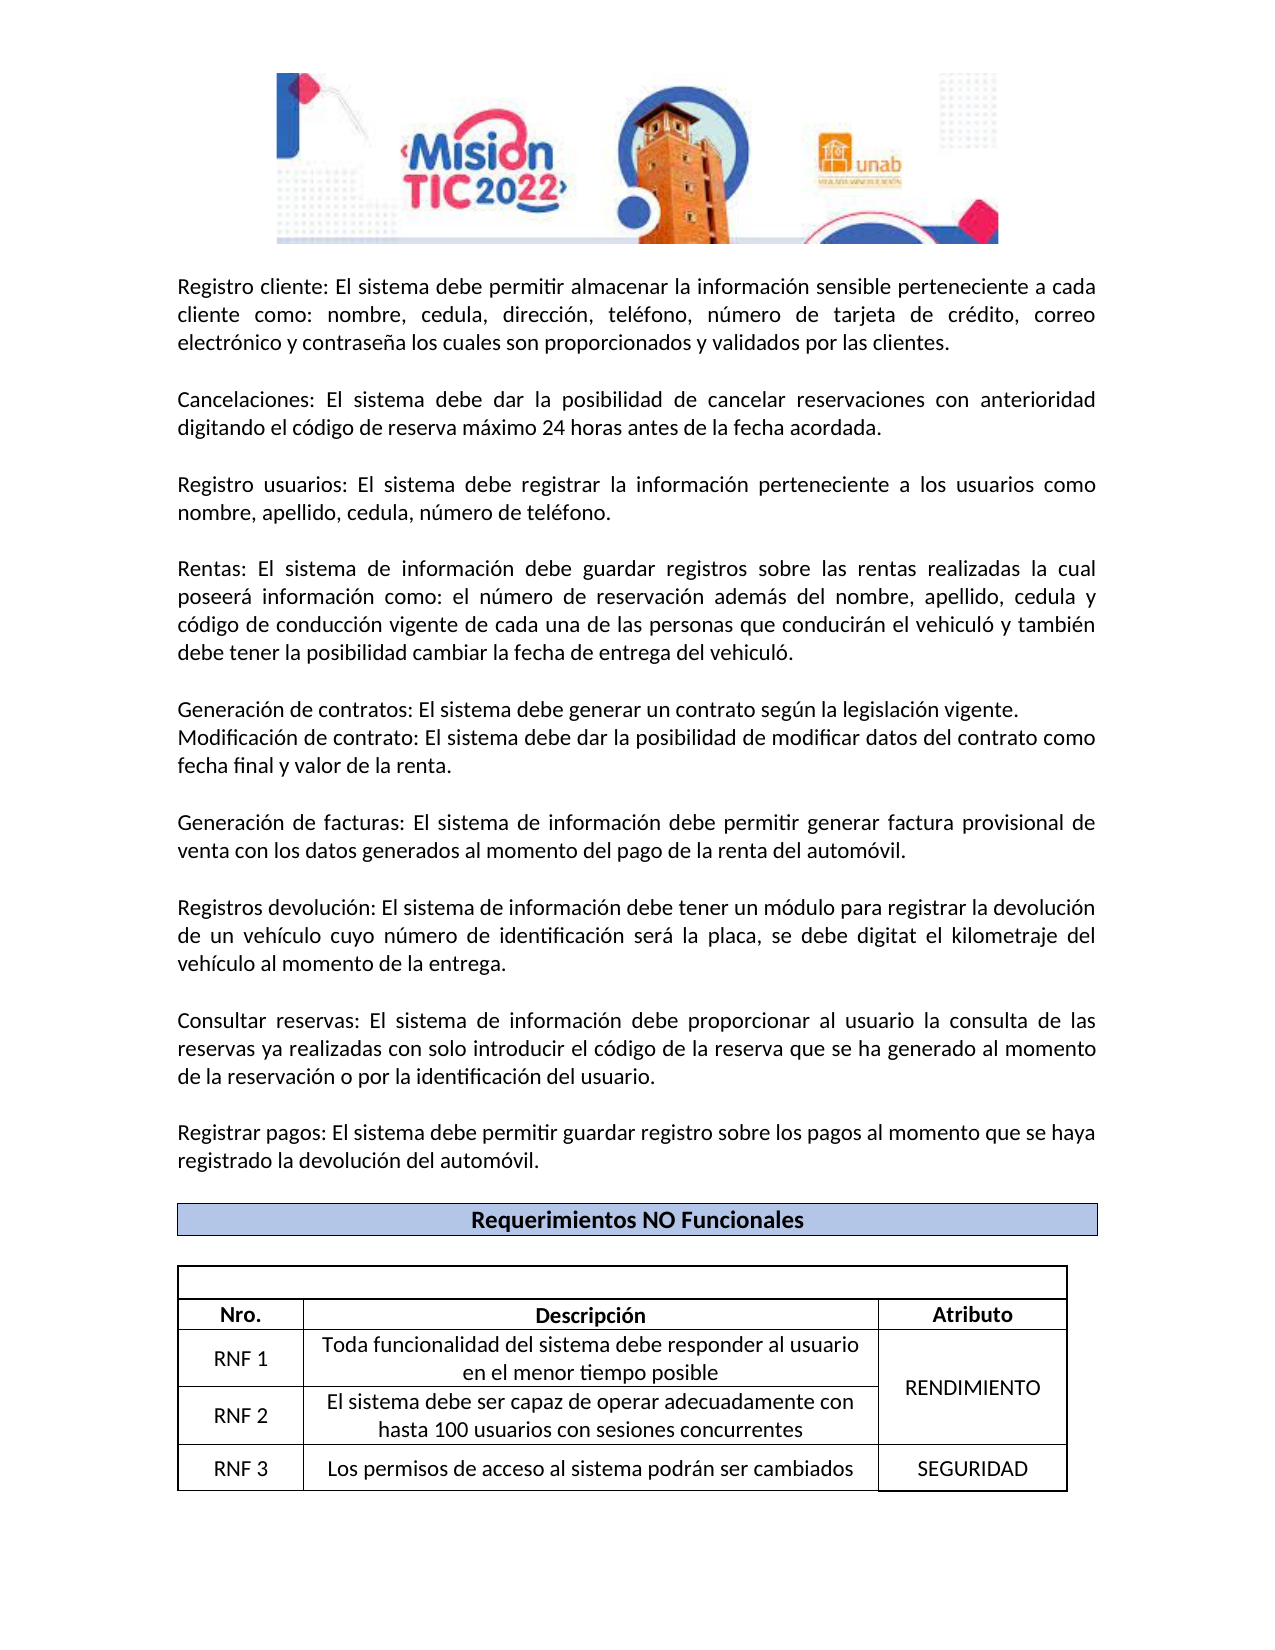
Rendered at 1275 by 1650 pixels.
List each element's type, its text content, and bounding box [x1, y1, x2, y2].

table_header Requerimientos NO Funcionales [178, 1204, 1097, 1235]
table_cell RNF 2 [179, 1387, 303, 1443]
table_cell Los permisos de acceso al sistema podrán ser cambiados solamente por el administrador de acceso a datos [304, 1445, 878, 1490]
text Registrar pagos: El sistema debe permitir guardar registro sobre los pagos al momento que se haya registrado la devolución del automóvil. [177, 1118, 1098, 1174]
table_cell RENDIMIENTO [879, 1330, 1066, 1443]
text Generación de contratos: El sistema debe generar un contrato según la legislación vigente. [177, 695, 1098, 723]
text Rentas: El sistema de información debe guardar registros sobre las rentas realizadas la cual poseerá información como: el número de reservación además del nombre, apellido, cedula y código de conducción vigente de cada una de las personas que conducirán el vehiculó y también debe tener la posibilidad cambiar la fecha de entrega del vehiculó. [177, 554, 1098, 667]
text Registros devolución: El sistema de información debe tener un módulo para registrar la devolución de un vehículo cuyo número de identificación será la placa, se debe digitat el kilometraje del vehículo al momento de la entrega. [177, 893, 1098, 977]
table_cell SEGURIDAD [879, 1445, 1066, 1490]
table_cell Nro. [179, 1300, 303, 1329]
text Registro usuarios: El sistema debe registrar la información perteneciente a los usuarios como nombre, apellido, cedula, número de teléfono. [177, 470, 1098, 526]
table_header [179, 1267, 1066, 1297]
table_cell RNF 3 [179, 1445, 303, 1490]
table_cell Toda funcionalidad del sistema debe responder al usuario en el menor tiempo posible [304, 1330, 878, 1386]
table_cell Descripción [304, 1300, 878, 1329]
table_cell Atributo [879, 1300, 1066, 1329]
text Consultar reservas: El sistema de información debe proporcionar al usuario la consulta de las reservas ya realizadas con solo introducir el código de la reserva que se ha generado al momento de la reservación o por la identificación del usuario. [177, 1006, 1098, 1090]
table_cell RNF 1 [179, 1330, 303, 1386]
picture [276, 73, 999, 244]
text Modificación de contrato: El sistema debe dar la posibilidad de modificar datos del contrato como fecha final y valor de la renta. [177, 723, 1098, 779]
table_cell El sistema debe ser capaz de operar adecuadamente con hasta 100 usuarios con sesiones concurrentes [304, 1387, 878, 1443]
text Registro cliente: El sistema debe permitir almacenar la información sensible perteneciente a cada cliente como: nombre, cedula, dirección, teléfono, número de tarjeta de crédito, correo electrónico y contraseña los cuales son proporcionados y validados por las clientes. [177, 272, 1098, 356]
text Generación de facturas: El sistema de información debe permitir generar factura provisional de venta con los datos generados al momento del pago de la renta del automóvil. [177, 808, 1098, 864]
text Cancelaciones: El sistema debe dar la posibilidad de cancelar reservaciones con anterioridad digitando el código de reserva máximo 24 horas antes de la fecha acordada. [177, 385, 1098, 441]
